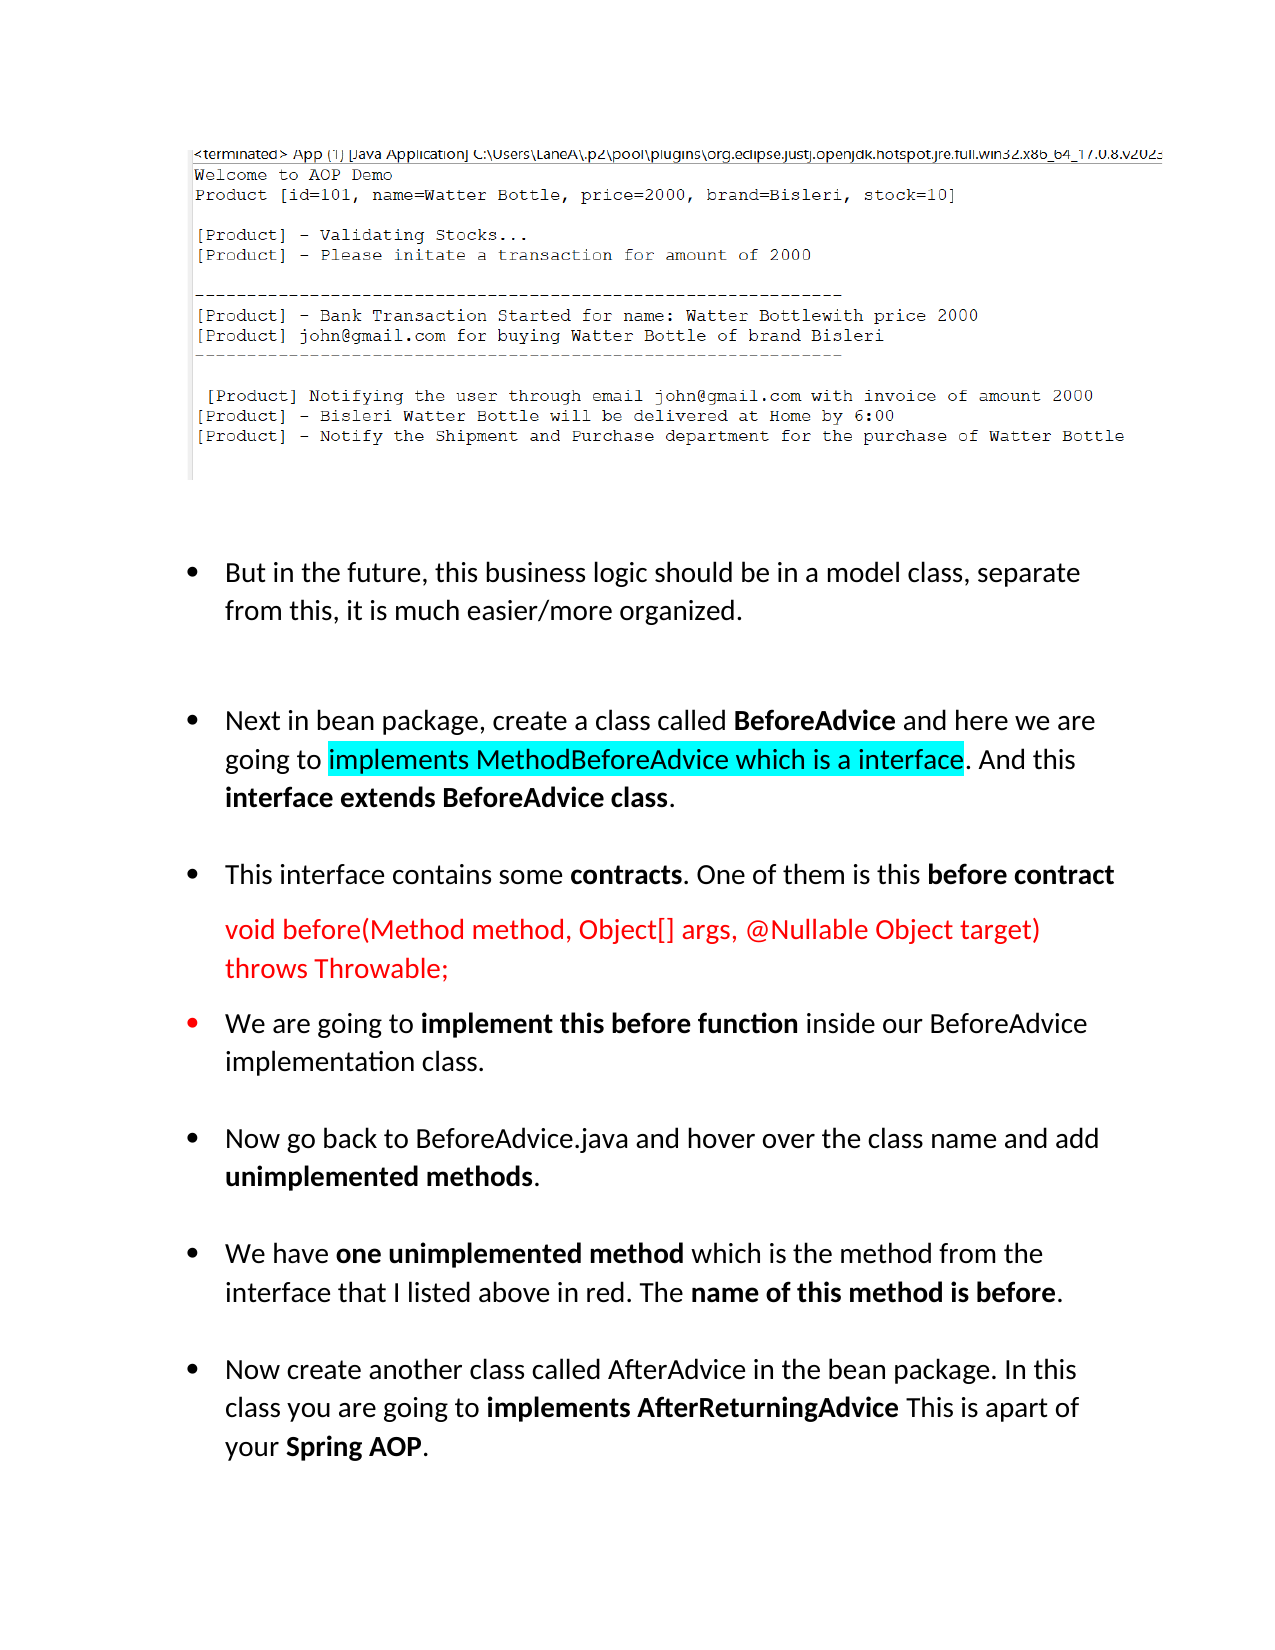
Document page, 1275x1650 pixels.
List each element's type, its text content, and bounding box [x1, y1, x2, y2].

list But in the future, this business logic should be in a model class, separate from this, it is much easier/more organized. [187, 554, 1125, 628]
list We have one unimplemented method which is the method from the interface that I listed above in red. The name of this method is before. [187, 1235, 1125, 1309]
list Now go back to BeforeAdvice.java and hover over the class name and add unimplemented methods. [187, 1120, 1125, 1194]
list Now create another class called AfterAdvice in the bean package. In this class you are going to implements AfterReturningAdvice This is apart of your Spring AOP. [187, 1351, 1125, 1463]
text void before(Method method, Object[] args, @Nullable Object target) throws Throwable; [225, 911, 1125, 985]
list Next in bean package, create a class called BeforeAdvice and here we are going to implements MethodBeforeAdvice which is a interface. And this interface extends BeforeAdvice class. [187, 702, 1125, 815]
list We are going to implement this before function inside our BeforeAdvice implementation class. [187, 1005, 1125, 1079]
list This interface contains some contracts. One of them is this before contract [187, 856, 1125, 892]
picture [187, 150, 1163, 480]
